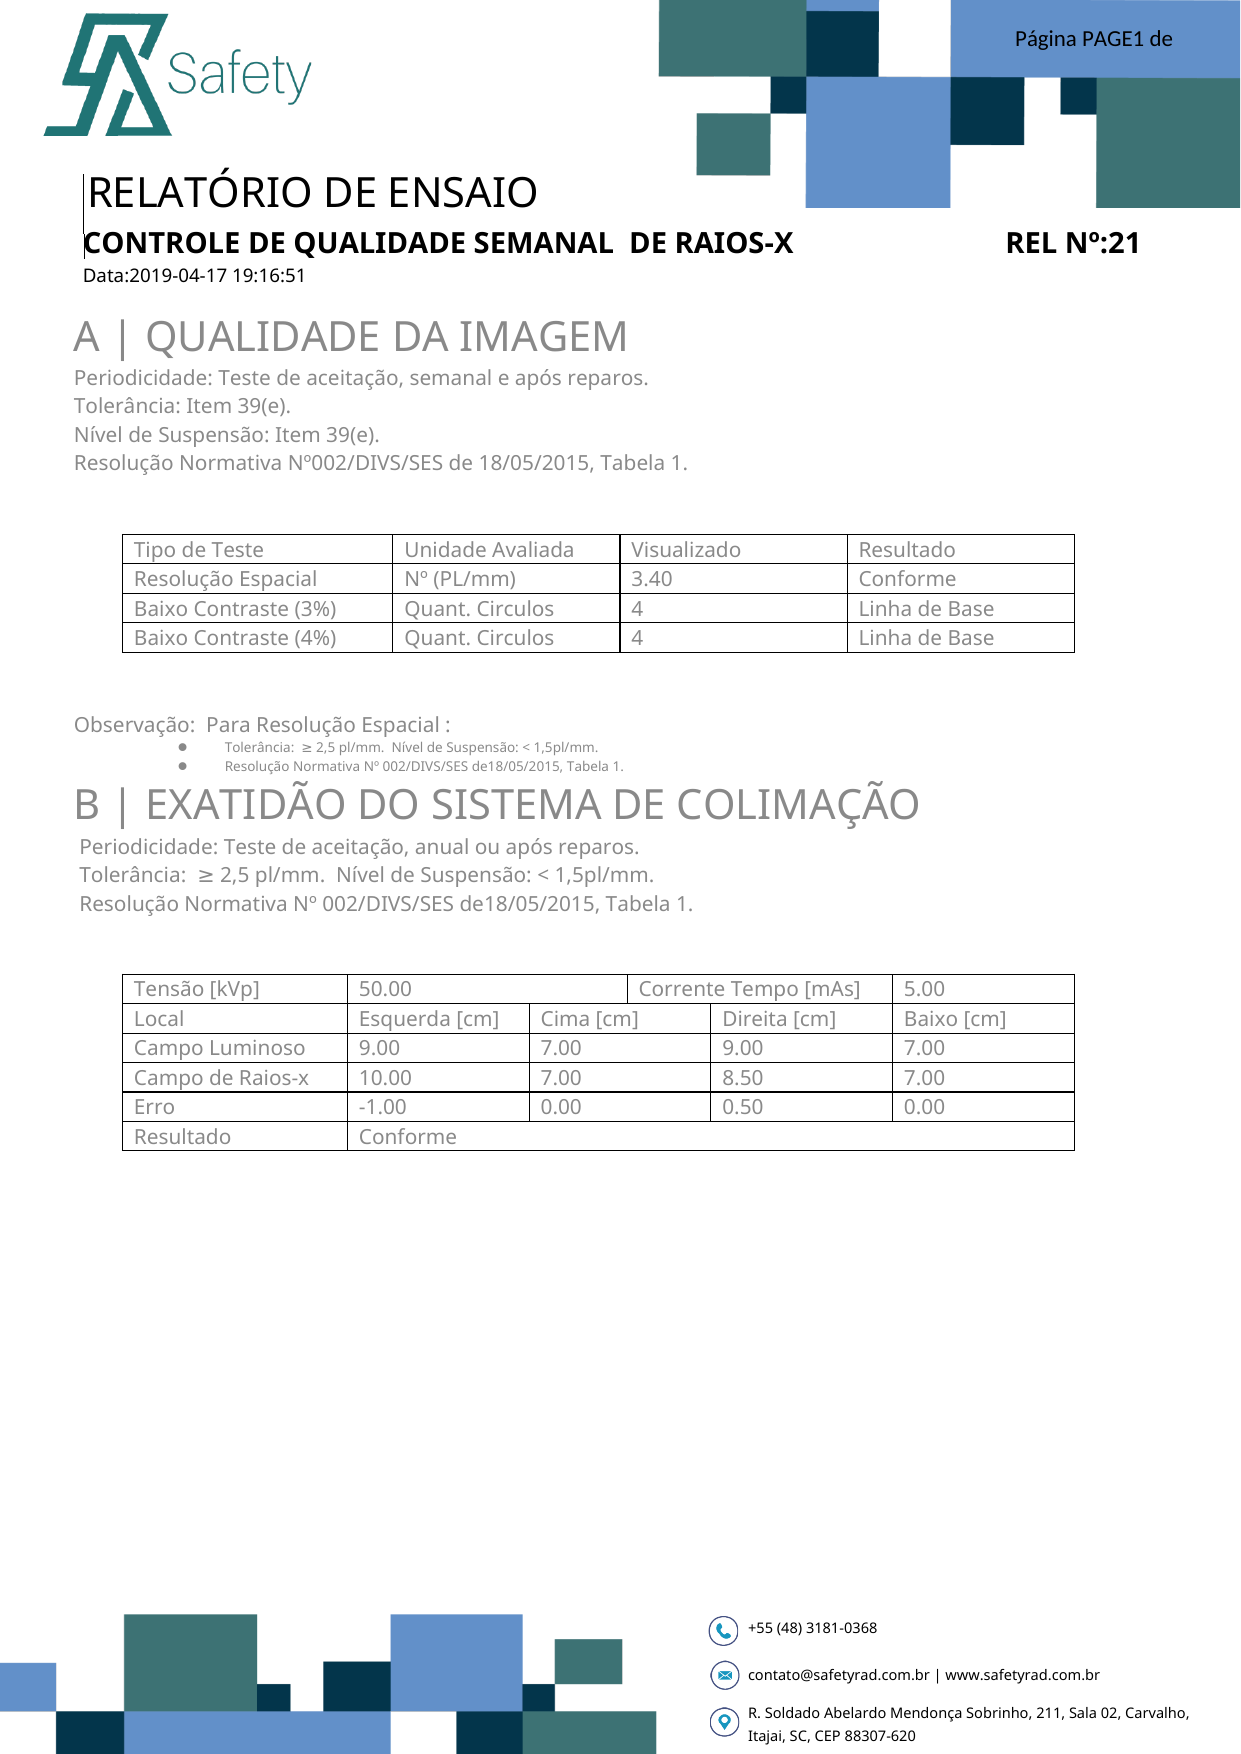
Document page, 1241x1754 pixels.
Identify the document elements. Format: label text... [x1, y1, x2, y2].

table_header Tipo de Teste [123, 535, 392, 563]
table_header Unidade Avaliada [393, 535, 619, 563]
table_header Visualizado [621, 535, 847, 563]
table_cell Conforme [348, 1122, 1074, 1150]
picture [0, 1614, 657, 1754]
picture [658, 0, 1241, 208]
table_cell Linha de Base [848, 594, 1074, 622]
text Periodicidade: Teste de aceitação, semanal e após reparos. [74, 363, 1167, 392]
text Periodicidade: Teste de aceitação, anual ou após reparos. [74, 832, 1167, 860]
table_cell 7.00 [530, 1034, 710, 1062]
table_header 50.00 [348, 975, 627, 1003]
table_cell 7.00 [530, 1063, 710, 1091]
table_cell 0.50 [711, 1093, 892, 1121]
picture [710, 1660, 740, 1690]
table_cell Campo de Raios-x [123, 1063, 347, 1091]
table_cell Local [123, 1004, 347, 1032]
table_header Corrente Tempo [mAs] [628, 975, 892, 1003]
table_cell Baixo Contraste (3%) [123, 594, 392, 622]
table_cell Cima [cm] [530, 1004, 710, 1032]
text B | EXATIDÃO DO SISTEMA DE COLIMAÇÃO [74, 775, 1167, 832]
table_cell 4 [621, 623, 847, 652]
table_cell 7.00 [893, 1063, 1074, 1091]
list Resolução Normativa Nº 002/DIVS/SES de18/05/2015, Tabela 1. [177, 757, 1167, 775]
table_header Resultado [848, 535, 1074, 563]
table_cell 0.00 [530, 1093, 710, 1121]
table_cell Nº (PL/mm) [393, 564, 619, 593]
list Tolerância: ≥ 2,5 pl/mm. Nível de Suspensão: < 1,5pl/mm. [177, 738, 1167, 757]
text A | QUALIDADE DA IMAGEM [74, 306, 1167, 363]
picture [710, 1707, 740, 1737]
table_cell Campo Luminoso [123, 1034, 347, 1062]
table_cell 7.00 [893, 1034, 1074, 1062]
text Tolerância: Item 39(e). [74, 392, 1167, 420]
table_cell 9.00 [348, 1034, 529, 1062]
table_cell 3.40 [621, 564, 847, 593]
table_cell Esquerda [cm] [348, 1004, 529, 1032]
table_cell 0.00 [893, 1093, 1074, 1121]
table_cell 9.00 [711, 1034, 892, 1062]
table_cell Baixo [cm] [893, 1004, 1074, 1032]
text Observação: Para Resolução Espacial : [74, 710, 1167, 738]
text Resolução Normativa Nº002/DIVS/SES de 18/05/2015, Tabela 1. [74, 448, 1167, 477]
table_cell Resolução Espacial [123, 564, 392, 593]
table_cell Direita [cm] [711, 1004, 892, 1032]
text Tolerância: ≥ 2,5 pl/mm. Nível de Suspensão: < 1,5pl/mm. [74, 860, 1167, 889]
table_cell Quant. Circulos [393, 623, 619, 652]
table_cell Conforme [848, 564, 1074, 593]
table_cell Linha de Base [848, 623, 1074, 652]
table_cell Resultado [123, 1122, 347, 1150]
table_cell 4 [621, 594, 847, 622]
table_header Tensão [kVp] [123, 975, 347, 1003]
picture [708, 1616, 739, 1646]
table_cell 8.50 [711, 1063, 892, 1091]
table_cell Quant. Circulos [393, 594, 619, 622]
table_cell 10.00 [348, 1063, 529, 1091]
text Resolução Normativa Nº 002/DIVS/SES de18/05/2015, Tabela 1. [74, 889, 1167, 917]
table_cell -1.00 [348, 1093, 529, 1121]
text Nível de Suspensão: Item 39(e). [74, 420, 1167, 448]
table_header 5.00 [893, 975, 1074, 1003]
table_cell Erro [123, 1093, 347, 1121]
picture [43, 13, 312, 136]
table_cell Baixo Contraste (4%) [123, 623, 392, 652]
